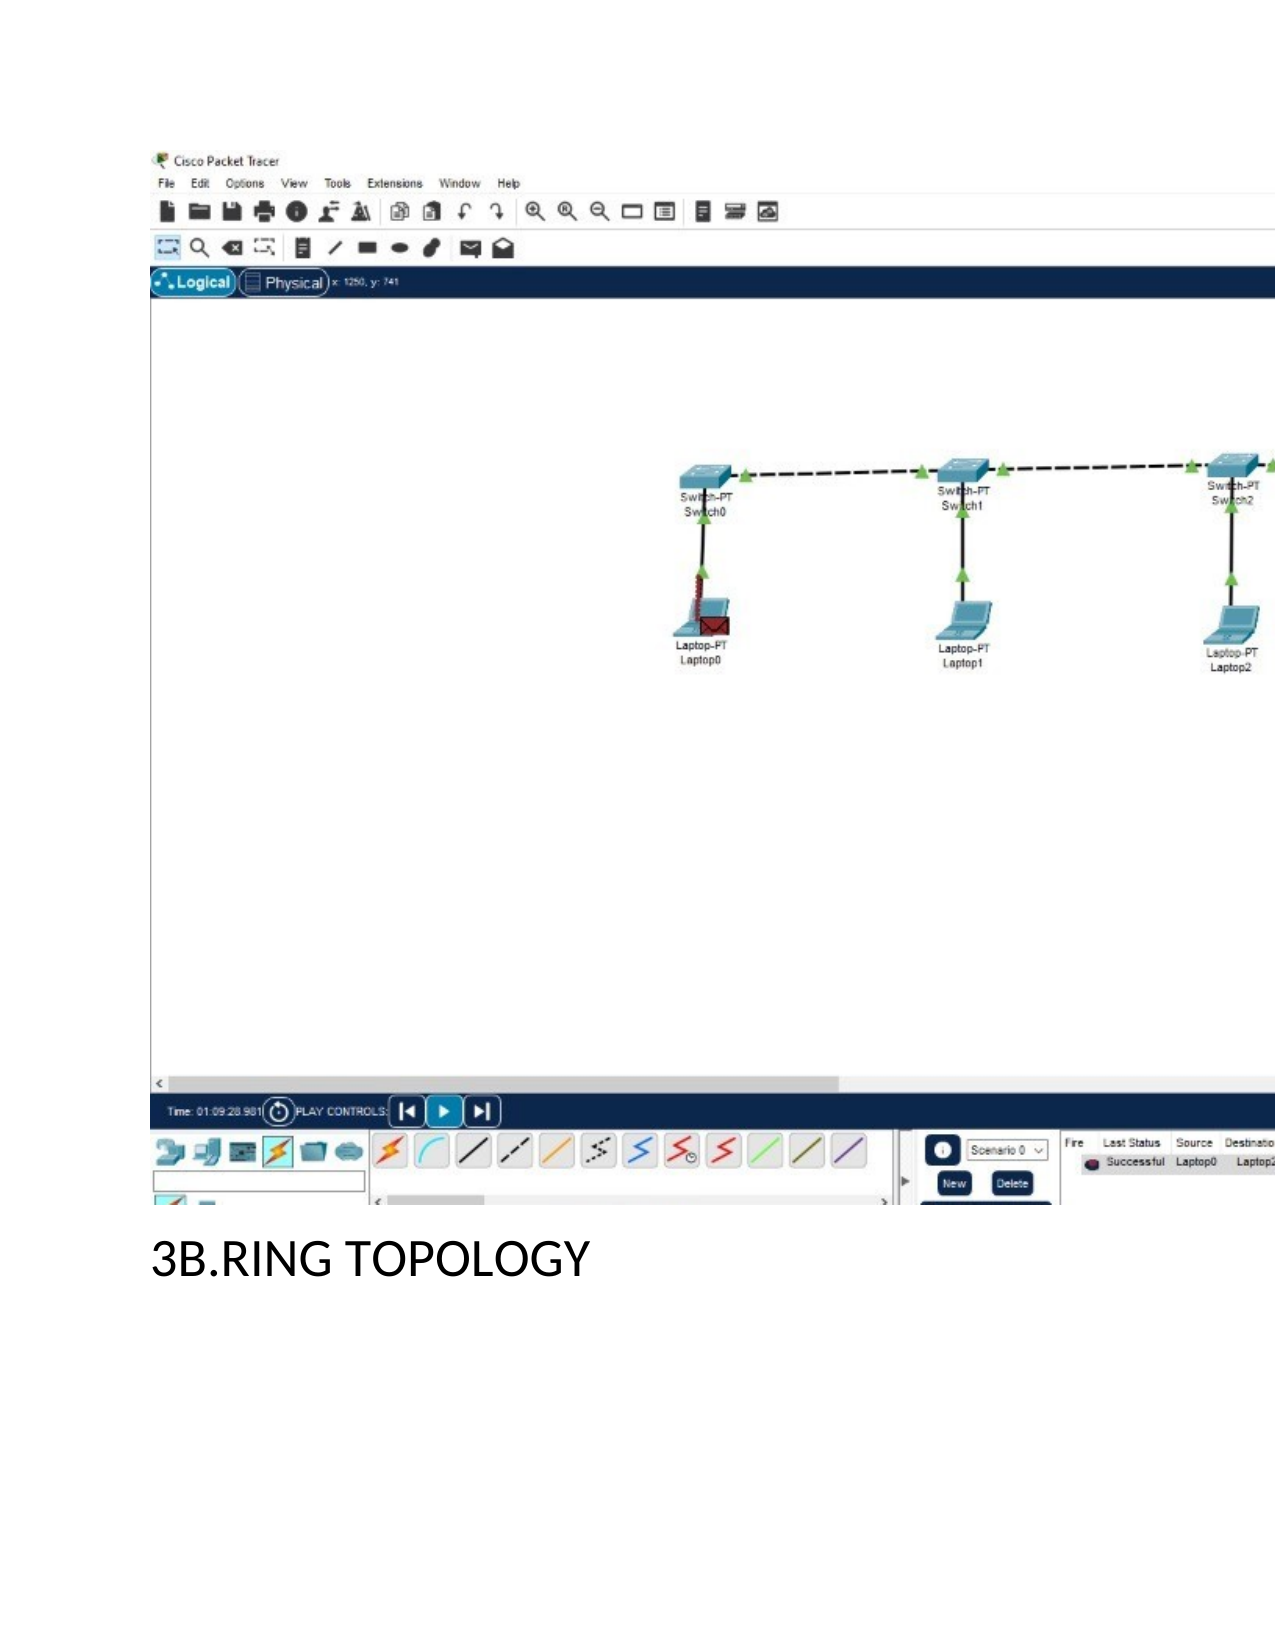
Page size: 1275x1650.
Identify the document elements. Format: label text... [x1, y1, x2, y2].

text 3B.RING TOPOLOGY [150, 1223, 1125, 1290]
picture [150, 150, 1275, 1205]
